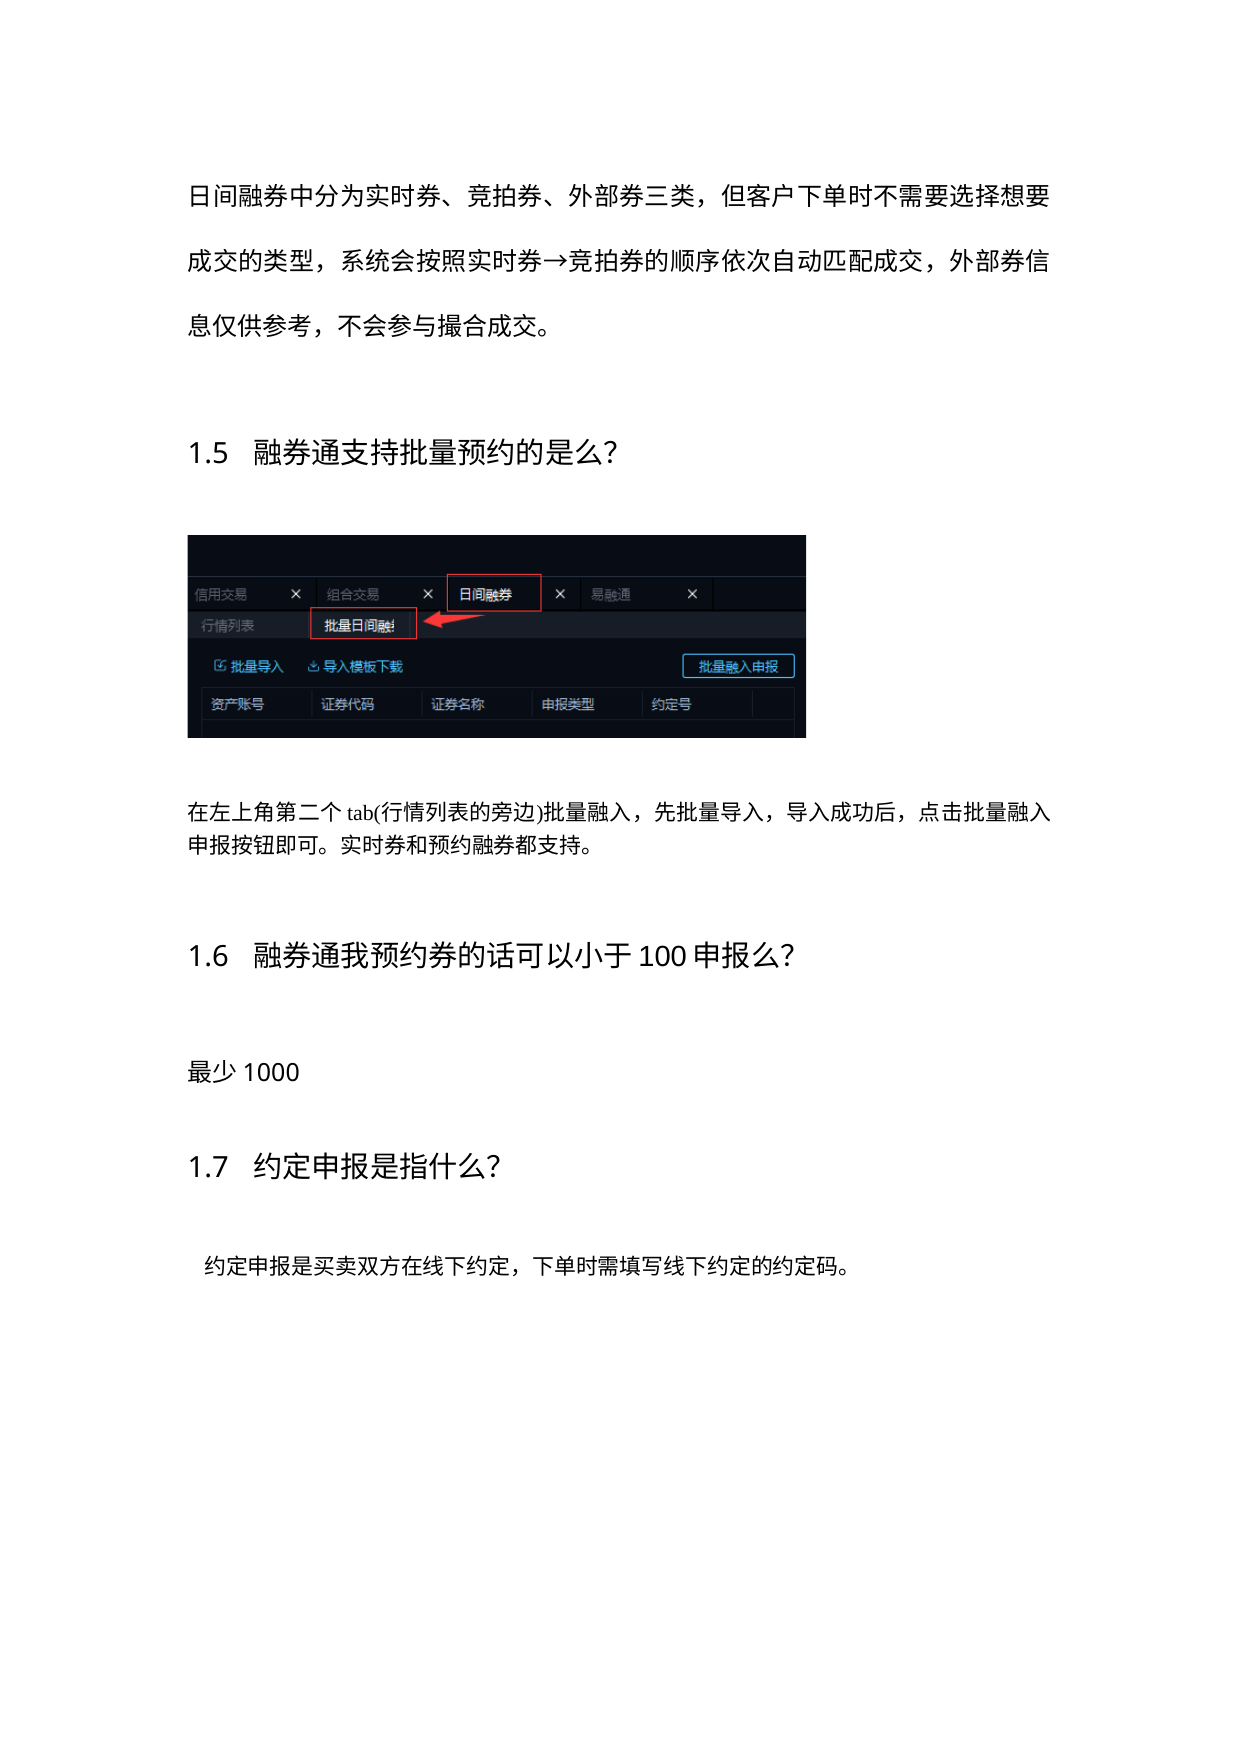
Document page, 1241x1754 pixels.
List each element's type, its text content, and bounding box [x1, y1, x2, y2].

text 在左上角第二个tab(行情列表的旁边)批量融入，先批量导入，导入成功后，点击批量融入申报按钮即可。实时券和预约融券都支持。 [187, 795, 1053, 860]
text 日间融券中分为实时券、竞拍券、外部券三类，但客户下单时不需要选择想要成交的类型，系统会按照实时券→竞拍券的顺序依次自动匹配成交，外部券信息仅供参考，不会参与撮合成交。 [187, 162, 1053, 357]
subtitle 融券通支持批量预约的是么？ [187, 419, 1053, 484]
picture [187, 535, 807, 738]
text 约定申报是买卖双方在线下约定，下单时需填写线下约定的约定码。 [187, 1248, 1053, 1281]
text 最少1000 [187, 1038, 1053, 1103]
subtitle 融券通我预约券的话可以小于100申报么？ [187, 922, 1053, 987]
subtitle 约定申报是指什么？ [187, 1132, 1053, 1197]
